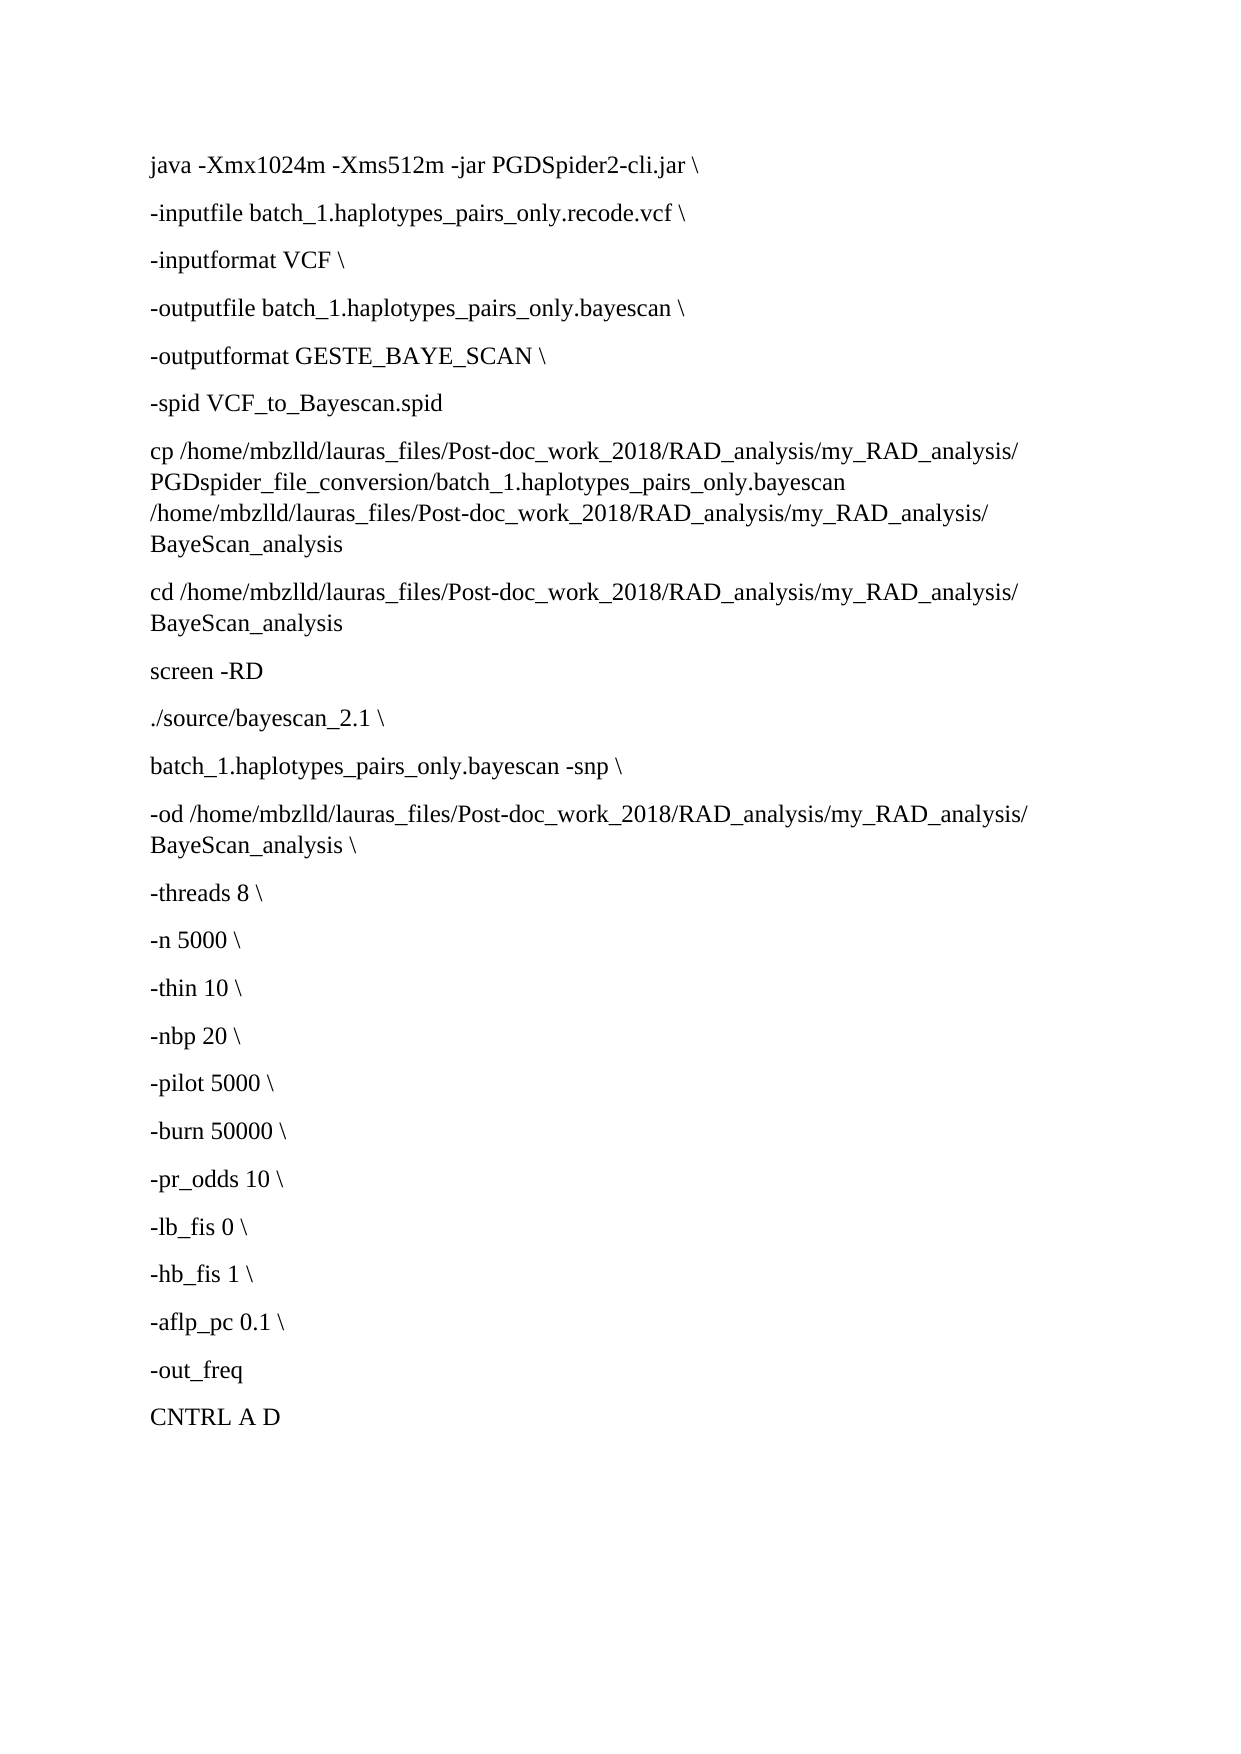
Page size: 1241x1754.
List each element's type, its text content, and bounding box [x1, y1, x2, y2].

text -threads 8 \ [150, 878, 1090, 906]
text -thin 10 \ [150, 973, 1090, 1002]
text -burn 50000 \ [150, 1116, 1090, 1145]
text ./source/bayescan_2.1 \ [150, 703, 1090, 732]
text CNTRL A D [150, 1402, 1090, 1431]
text java -Xmx1024m -Xms512m -jar PGDSpider2-cli.jar \ [150, 150, 1090, 179]
text batch_1.haplotypes_pairs_only.bayescan -snp \ [150, 751, 1090, 780]
text -spid VCF_to_Bayescan.spid [150, 388, 1090, 417]
text -out_freq [150, 1355, 1090, 1383]
text -outputfile batch_1.haplotypes_pairs_only.bayescan \ [150, 293, 1090, 322]
text -lb_fis 0 \ [150, 1212, 1090, 1240]
text cd /home/mbzlld/lauras_files/Post-doc_work_2018/RAD_analysis/my_RAD_analysis/BayeScan_analysis [150, 577, 1090, 637]
text cp /home/mbzlld/lauras_files/Post-doc_work_2018/RAD_analysis/my_RAD_analysis/PGDspider_file_conversion/batch_1.haplotypes_pairs_only.bayescan /home/mbzlld/lauras_files/Post-doc_work_2018/RAD_analysis/my_RAD_analysis/BayeScan_analysis [150, 436, 1090, 558]
text -nbp 20 \ [150, 1021, 1090, 1049]
text -inputfile batch_1.haplotypes_pairs_only.recode.vcf \ [150, 198, 1090, 226]
text -outputformat GESTE_BAYE_SCAN \ [150, 341, 1090, 369]
text -pilot 5000 \ [150, 1068, 1090, 1097]
text -aflp_pc 0.1 \ [150, 1307, 1090, 1336]
text -od /home/mbzlld/lauras_files/Post-doc_work_2018/RAD_analysis/my_RAD_analysis/BayeScan_analysis \ [150, 799, 1090, 859]
text screen -RD [150, 656, 1090, 684]
text -hb_fis 1 \ [150, 1259, 1090, 1288]
text -pr_odds 10 \ [150, 1164, 1090, 1193]
text -n 5000 \ [150, 925, 1090, 954]
text -inputformat VCF \ [150, 245, 1090, 274]
